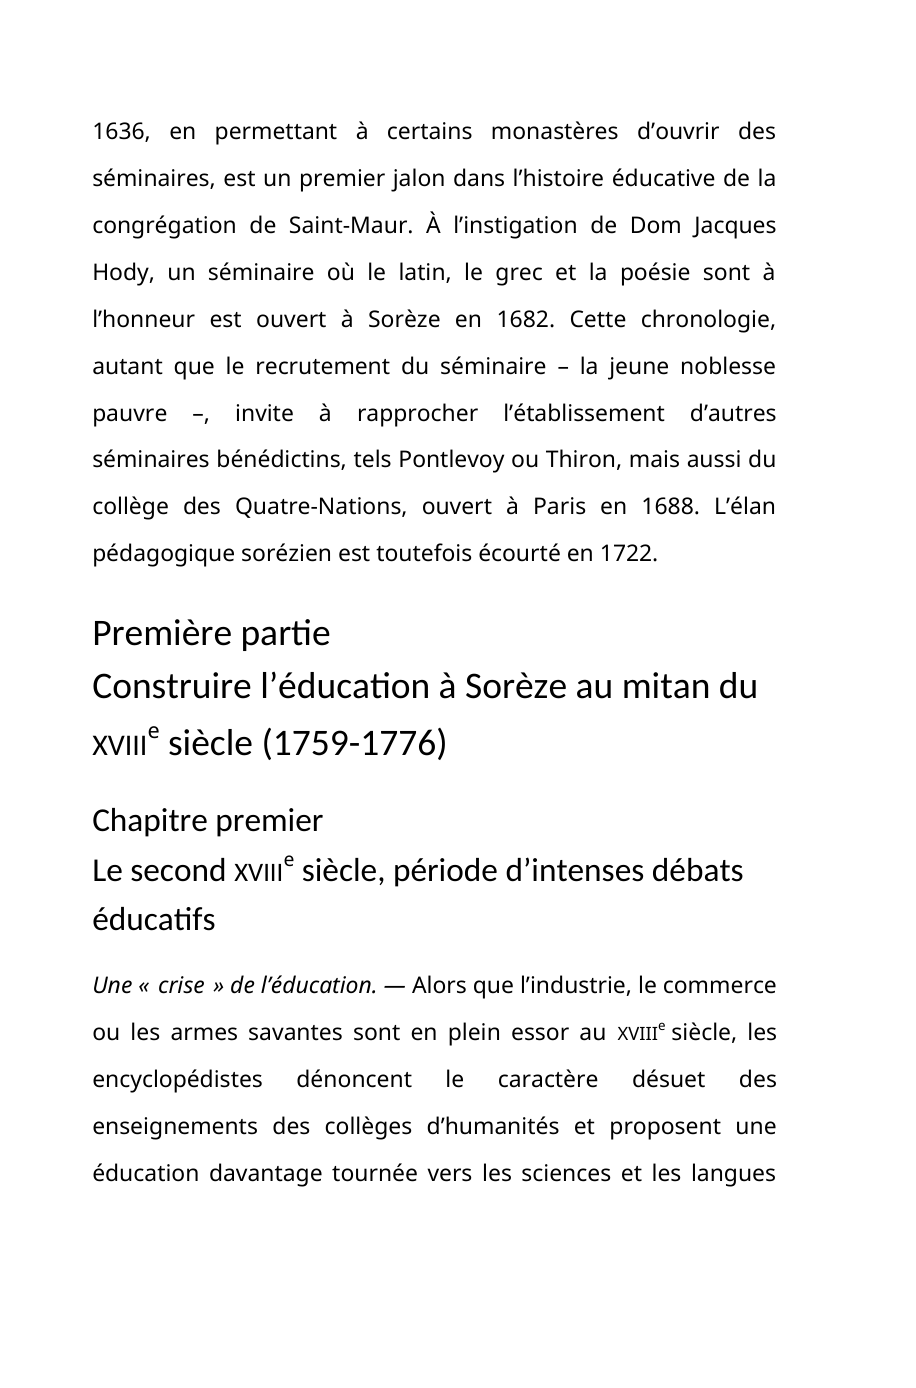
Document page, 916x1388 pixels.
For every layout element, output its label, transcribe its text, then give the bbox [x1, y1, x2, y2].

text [92, 969, 777, 1188]
subtitle Première partie Construire l’éducation à Sorèze au mitan du xviiie siècle (1759-1776) [92, 609, 777, 766]
subtitle Chapitre premier Le second xviiie siècle, période d’intenses débats éducatifs [92, 799, 777, 938]
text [92, 115, 777, 568]
